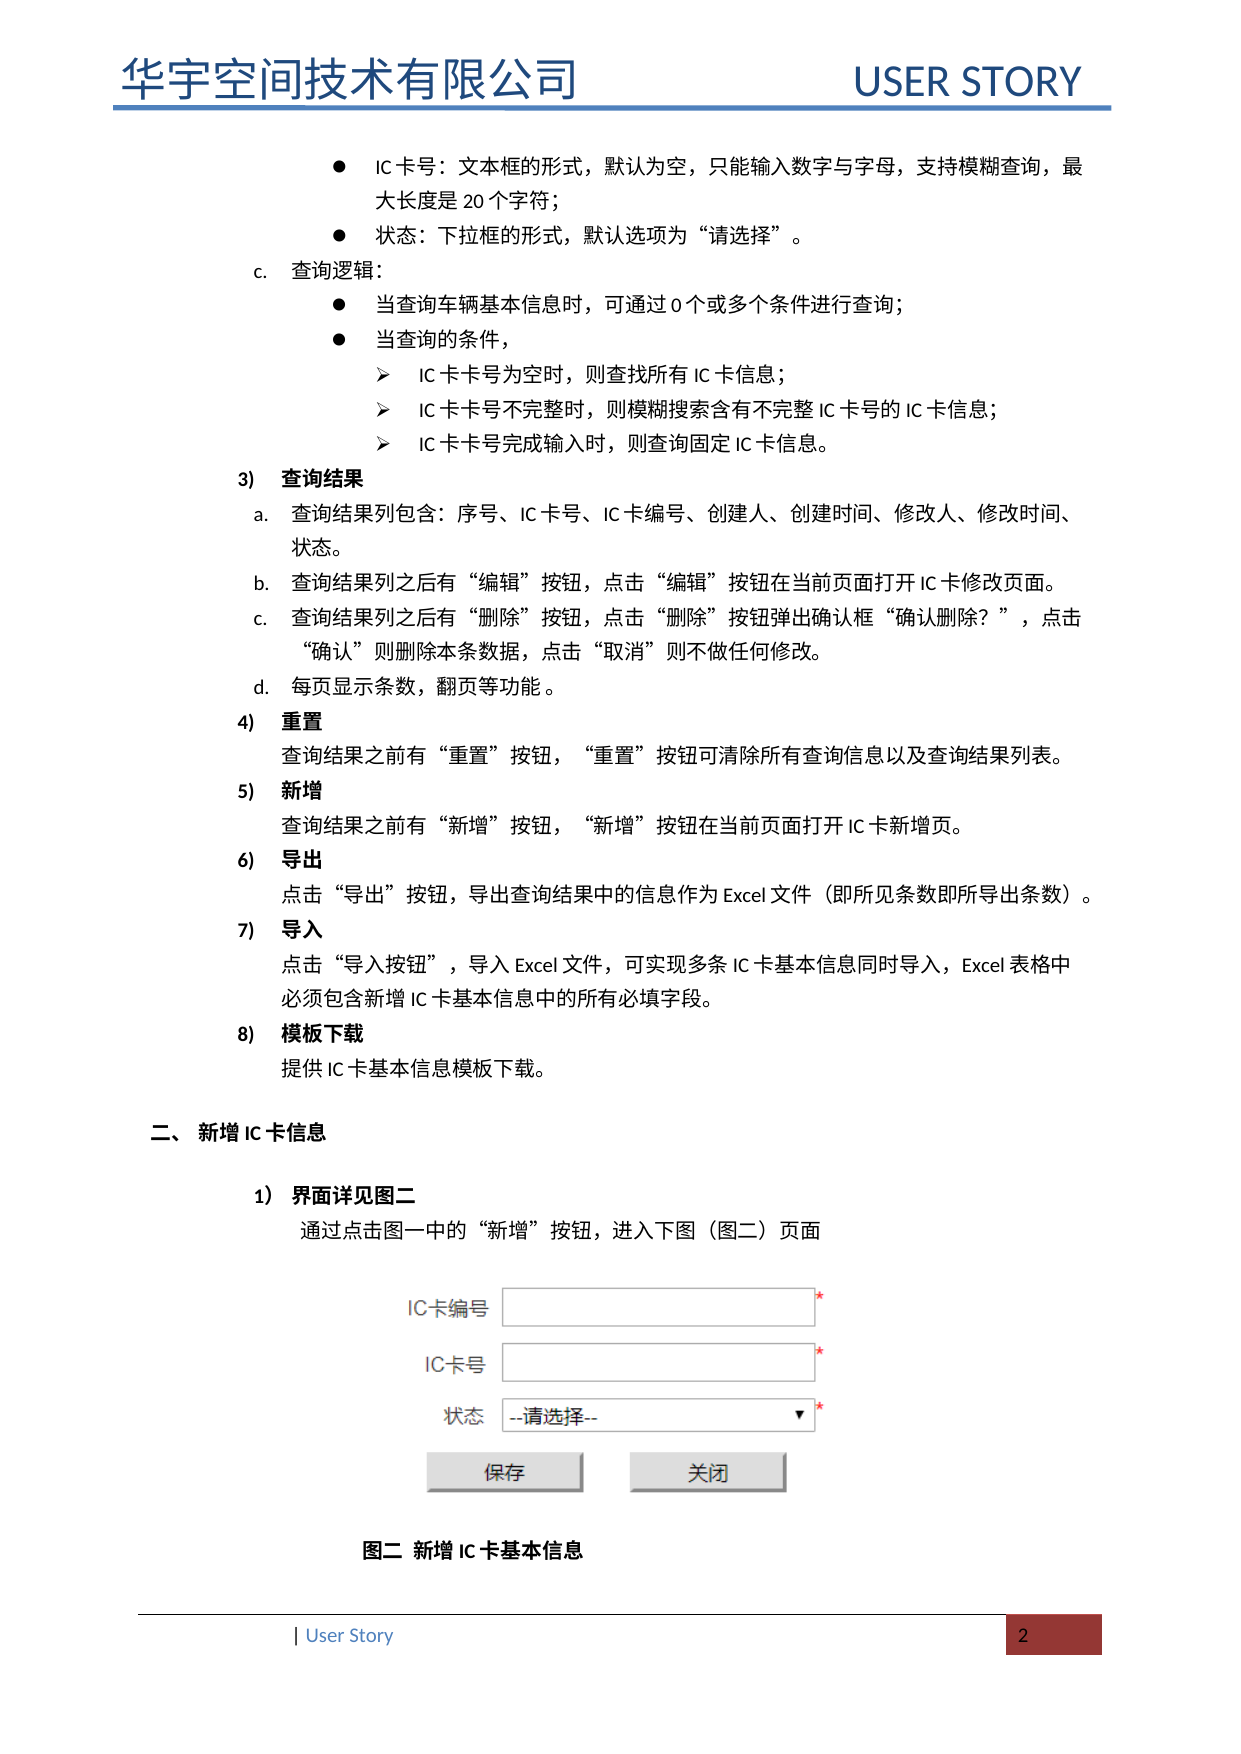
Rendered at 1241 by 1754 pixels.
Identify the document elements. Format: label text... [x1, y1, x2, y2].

list 查询逻辑： [253, 254, 1090, 284]
list 查询结果列之后有“删除”按钮，点击“删除”按钮弹出确认框“确认删除？”，点击“确认”则删除本条数据，点击“取消”则不做任何修改。 [253, 601, 1090, 666]
picture [378, 1269, 862, 1510]
list 当查询的条件， [331, 323, 1090, 354]
list 查询结果之前有“重置”按钮，“重置”按钮可清除所有查询信息以及查询结果列表。 [237, 740, 1090, 770]
list 重置 [237, 705, 1090, 735]
list 导出 [237, 844, 1090, 874]
list 每页显示条数，翻页等功能 。 [253, 670, 1090, 701]
list 点击“导入按钮”，导入Excel文件，可实现多条IC卡基本信息同时导入，Excel表格中必须包含新增IC卡基本信息中的所有必填字段。 [281, 948, 1090, 1013]
list IC卡号：文本框的形式，默认为空，只能输入数字与字母，支持模糊查询，最大长度是20个字符； [331, 150, 1090, 215]
list 查询结果之前有“新增”按钮，“新增”按钮在当前页面打开IC卡新增页。 [237, 809, 1090, 839]
list 当查询车辆基本信息时，可通过0个或多个条件进行查询； [331, 289, 1090, 319]
list 查询结果列包含：序号、IC卡号、IC卡编号、创建人、创建时间、修改人、修改时间、状态。 [253, 497, 1090, 562]
text 图二 新增IC卡基本信息 [150, 1534, 1090, 1564]
list 新增IC卡信息 [150, 1116, 1090, 1146]
list IC卡卡号不完整时，则模糊搜索含有不完整IC卡号的IC卡信息； [375, 393, 1090, 423]
list 导入 [237, 913, 1090, 943]
list 点击“导出”按钮，导出查询结果中的信息作为Excel文件（即所见条数即所导出条数）。 [281, 878, 1090, 909]
list IC卡卡号为空时，则查找所有IC卡信息； [375, 358, 1090, 388]
list 查询结果列之后有“编辑”按钮，点击“编辑”按钮在当前页面打开IC卡修改页面。 [253, 566, 1090, 596]
list 通过点击图一中的“新增”按钮，进入下图（图二）页面 [291, 1214, 1090, 1244]
list 新增 [237, 774, 1090, 804]
list 模板下载 [237, 1017, 1090, 1047]
list IC卡卡号完成输入时，则查询固定IC卡信息。 [375, 427, 1090, 458]
list 界面详见图二 [253, 1179, 1090, 1210]
list 提供IC卡基本信息模板下载。 [281, 1052, 1090, 1082]
list 查询结果 [237, 462, 1090, 492]
list 状态：下拉框的形式，默认选项为“请选择”。 [331, 219, 1090, 249]
